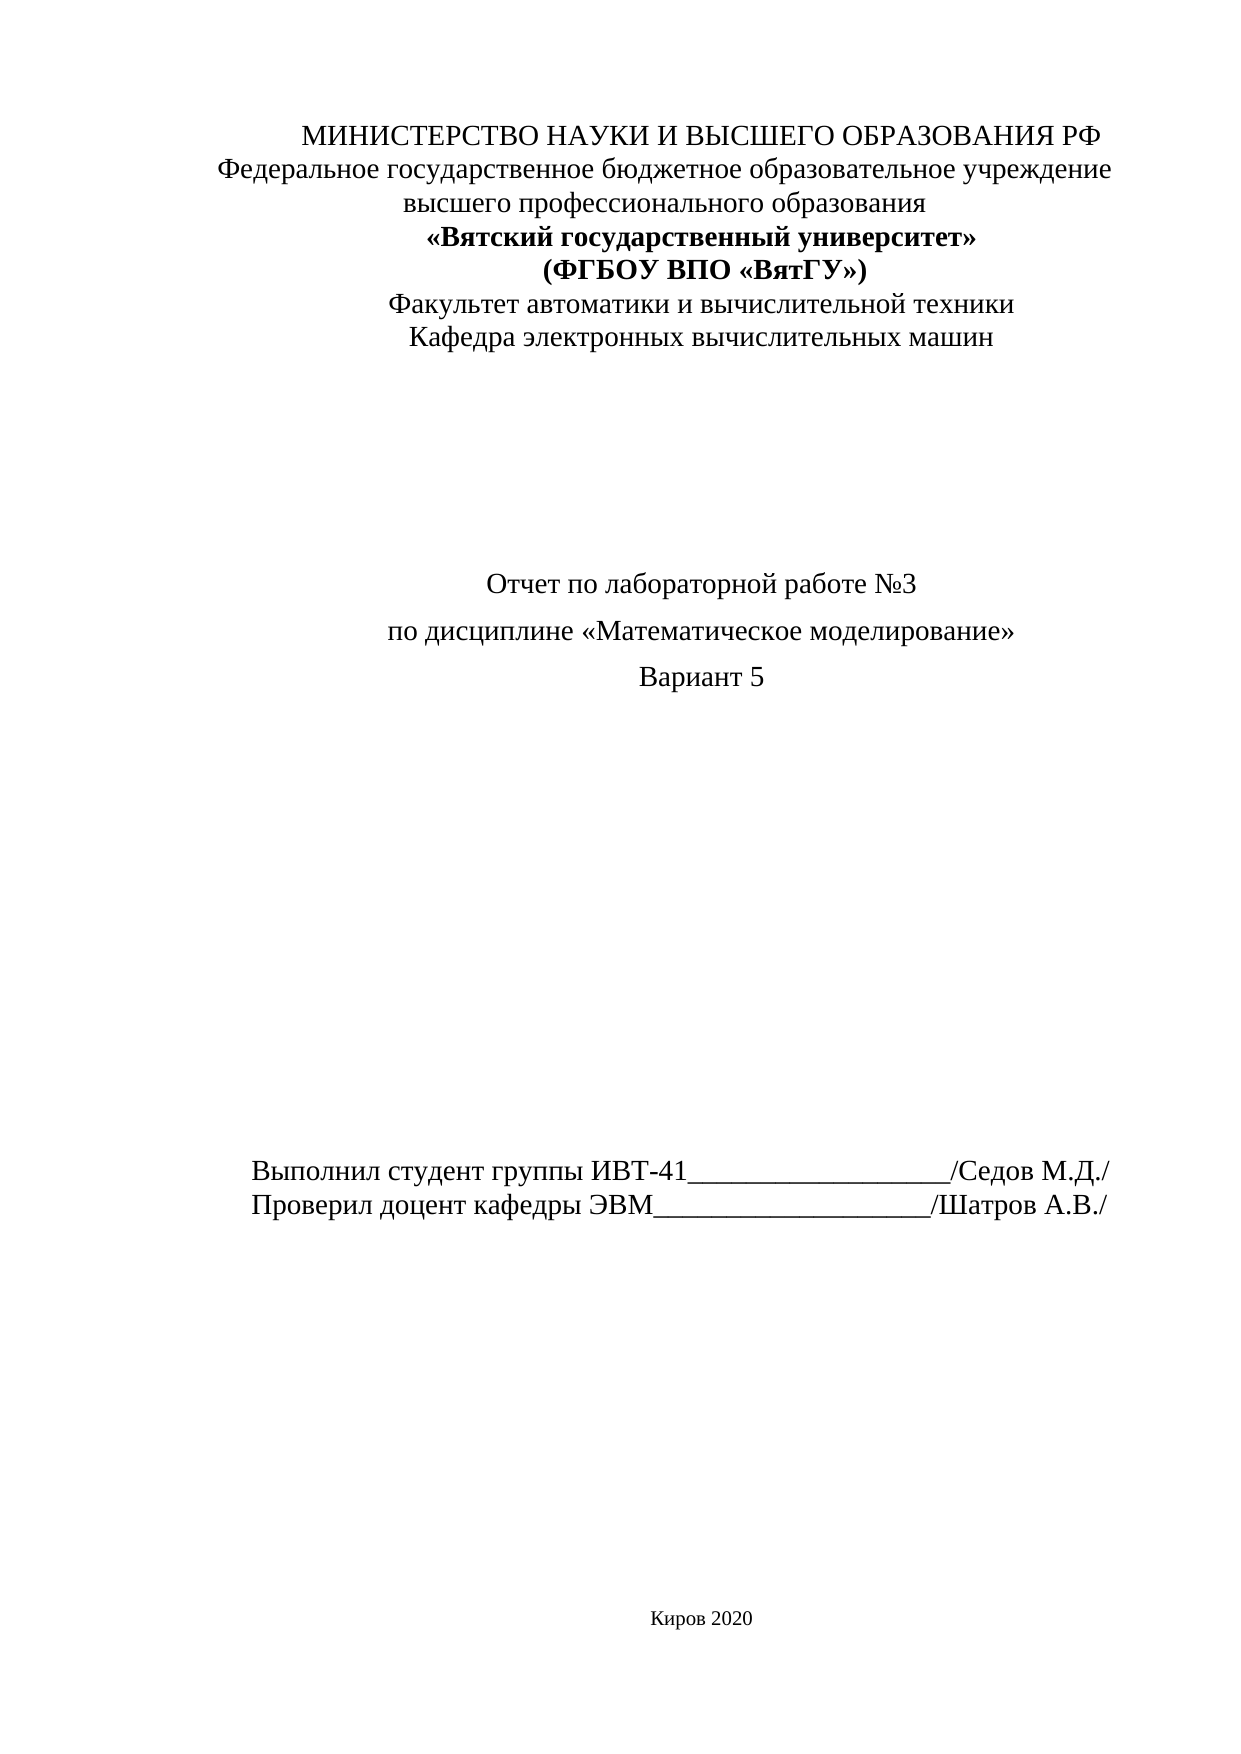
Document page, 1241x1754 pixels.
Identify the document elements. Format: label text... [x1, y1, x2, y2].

text «Вятский государственный университет» [177, 219, 1152, 252]
text Киров 2020 [177, 1605, 1152, 1629]
text Факультет автоматики и вычислительной техники [177, 286, 1152, 319]
text (ФГБОУ ВПО «ВятГУ») [177, 252, 1152, 286]
text по дисциплине «Математическое моделирование» [177, 613, 1152, 646]
text МИНИСТЕРСТВО НАУКИ И ВЫСШЕГО ОБРАЗОВАНИЯ РФ Федеральное государственное бюджетное образовательное учреждение высшего профессионального образования [177, 118, 1152, 219]
text Кафедра электронных вычислительных машин [177, 319, 1152, 353]
text Вариант 5 [177, 659, 1152, 692]
text Проверил доцент кафедры ЭВМ___________________/Шатров А.В./ [177, 1187, 1152, 1220]
text Отчет по лабораторной работе №3 [177, 567, 1152, 600]
text Выполнил студент группы ИВТ-41__________________/Седов М.Д./ [177, 1153, 1152, 1187]
